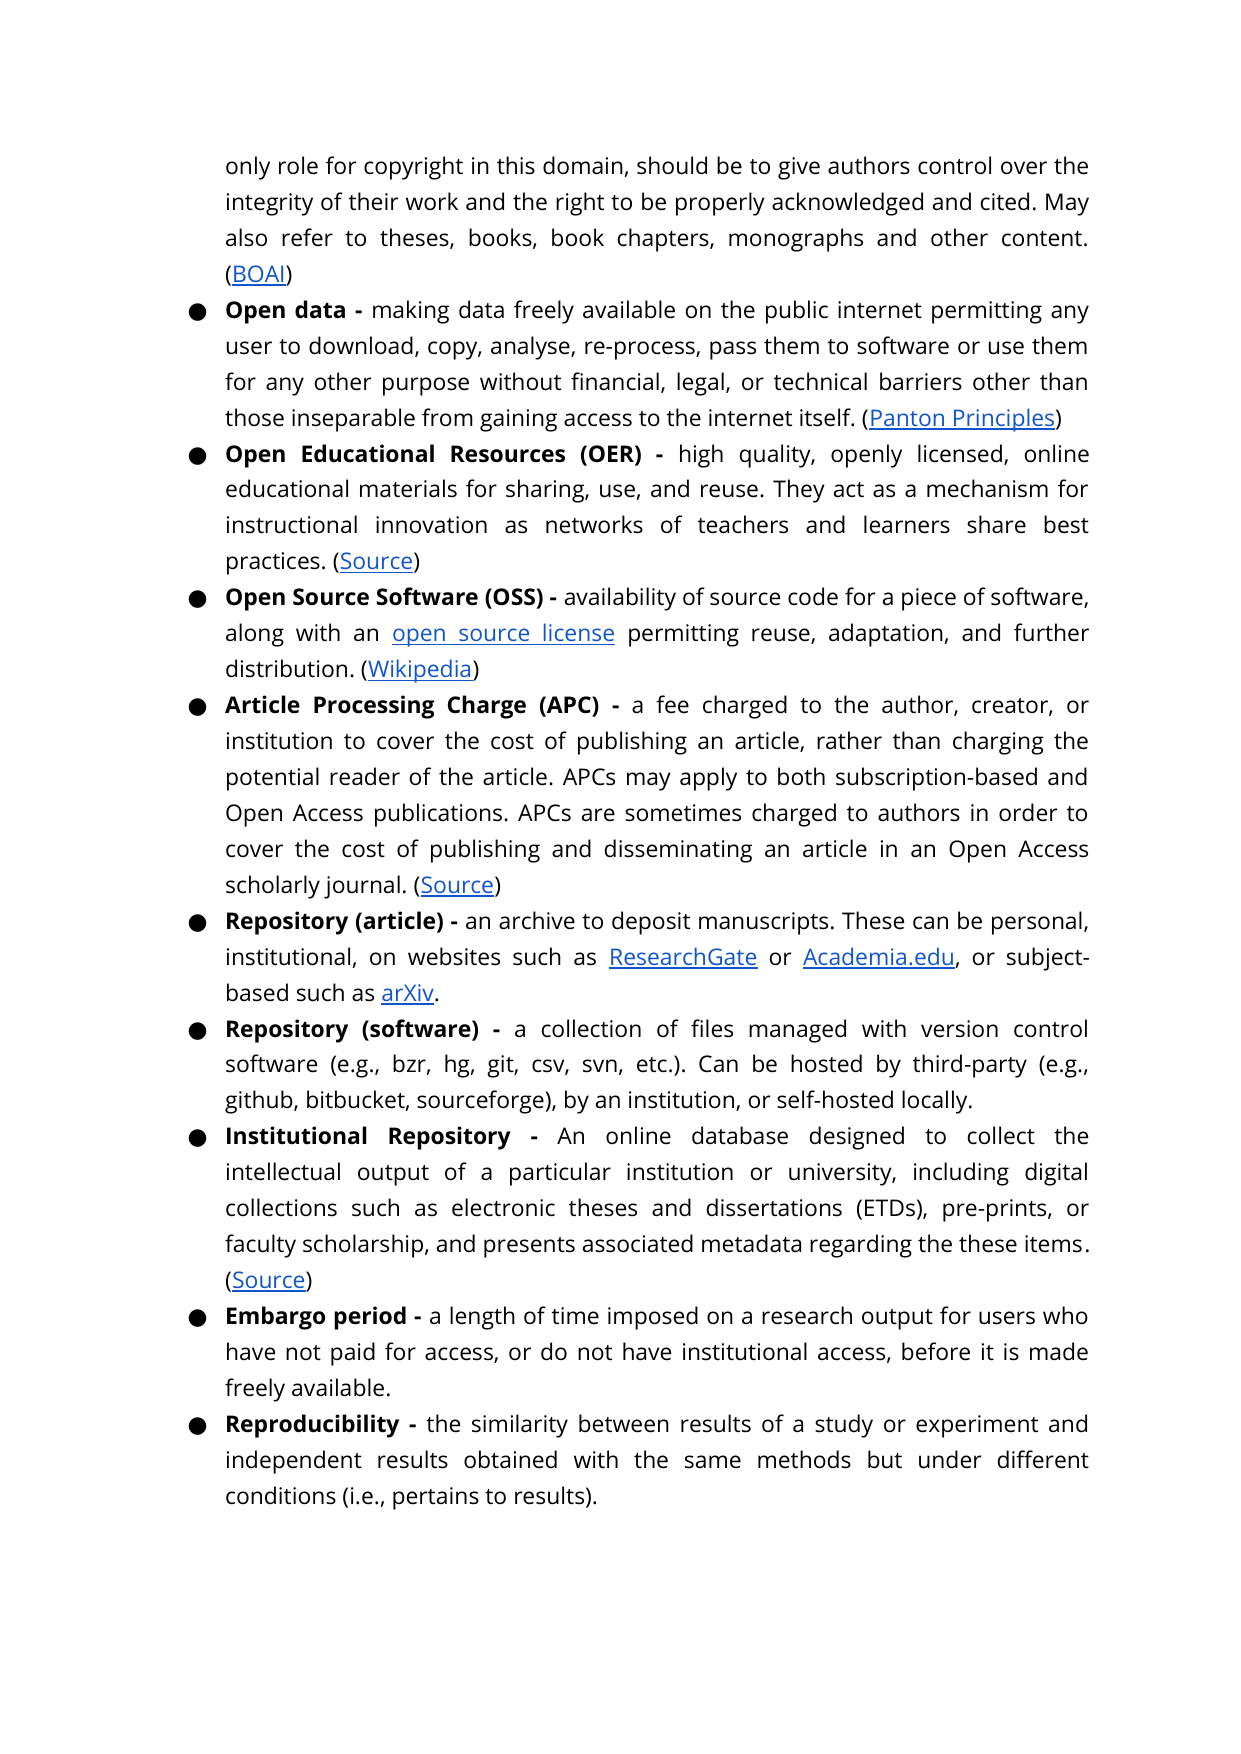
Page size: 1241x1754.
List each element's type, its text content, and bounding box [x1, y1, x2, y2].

list Reproducibility - the similarity between results of a study or experiment and independent results obtained with the same methods but under different conditions (i.e., pertains to results). [187, 1408, 1090, 1511]
list Repository (article) - an archive to deposit manuscripts. These can be personal, institutional, on websites such as ResearchGate or Academia.edu, or subject-based such as arXiv. [187, 905, 1090, 1008]
list Open data - making data freely available on the public internet permitting any user to download, copy, analyse, re-process, pass them to software or use them for any other purpose without financial, legal, or technical barriers other than those inseparable from gaining access to the internet itself. (Panton Principles) [187, 294, 1090, 433]
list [187, 150, 1090, 289]
list Open Source Software (OSS) - availability of source code for a piece of software, along with an open source license permitting reuse, adaptation, and further distribution. (Wikipedia) [187, 581, 1090, 684]
list Open Educational Resources (OER) - high quality, openly licensed, online educational materials for sharing, use, and reuse. They act as a mechanism for instructional innovation as networks of teachers and learners share best practices. (Source) [187, 437, 1090, 577]
list Embargo period - a length of time imposed on a research output for users who have not paid for access, or do not have institutional access, before it is made freely available. [187, 1300, 1090, 1403]
list Repository (software) - a collection of files managed with version control software (e.g., bzr, hg, git, csv, svn, etc.). Can be hosted by third-party (e.g., github, bitbucket, sourceforge), by an institution, or self-hosted locally. [187, 1012, 1090, 1116]
list Institutional Repository - An online database designed to collect the intellectual output of a particular institution or university, including digital collections such as electronic theses and dissertations (ETDs), pre-prints, or faculty scholarship, and presents associated metadata regarding the these items. (Source) [187, 1120, 1090, 1295]
list Article Processing Charge (APC) - a fee charged to the author, creator, or institution to cover the cost of publishing an article, rather than charging the potential reader of the article. APCs may apply to both subscription-based and Open Access publications. APCs are sometimes charged to authors in order to cover the cost of publishing and disseminating an article in an Open Access scholarly journal. (Source) [187, 689, 1090, 900]
